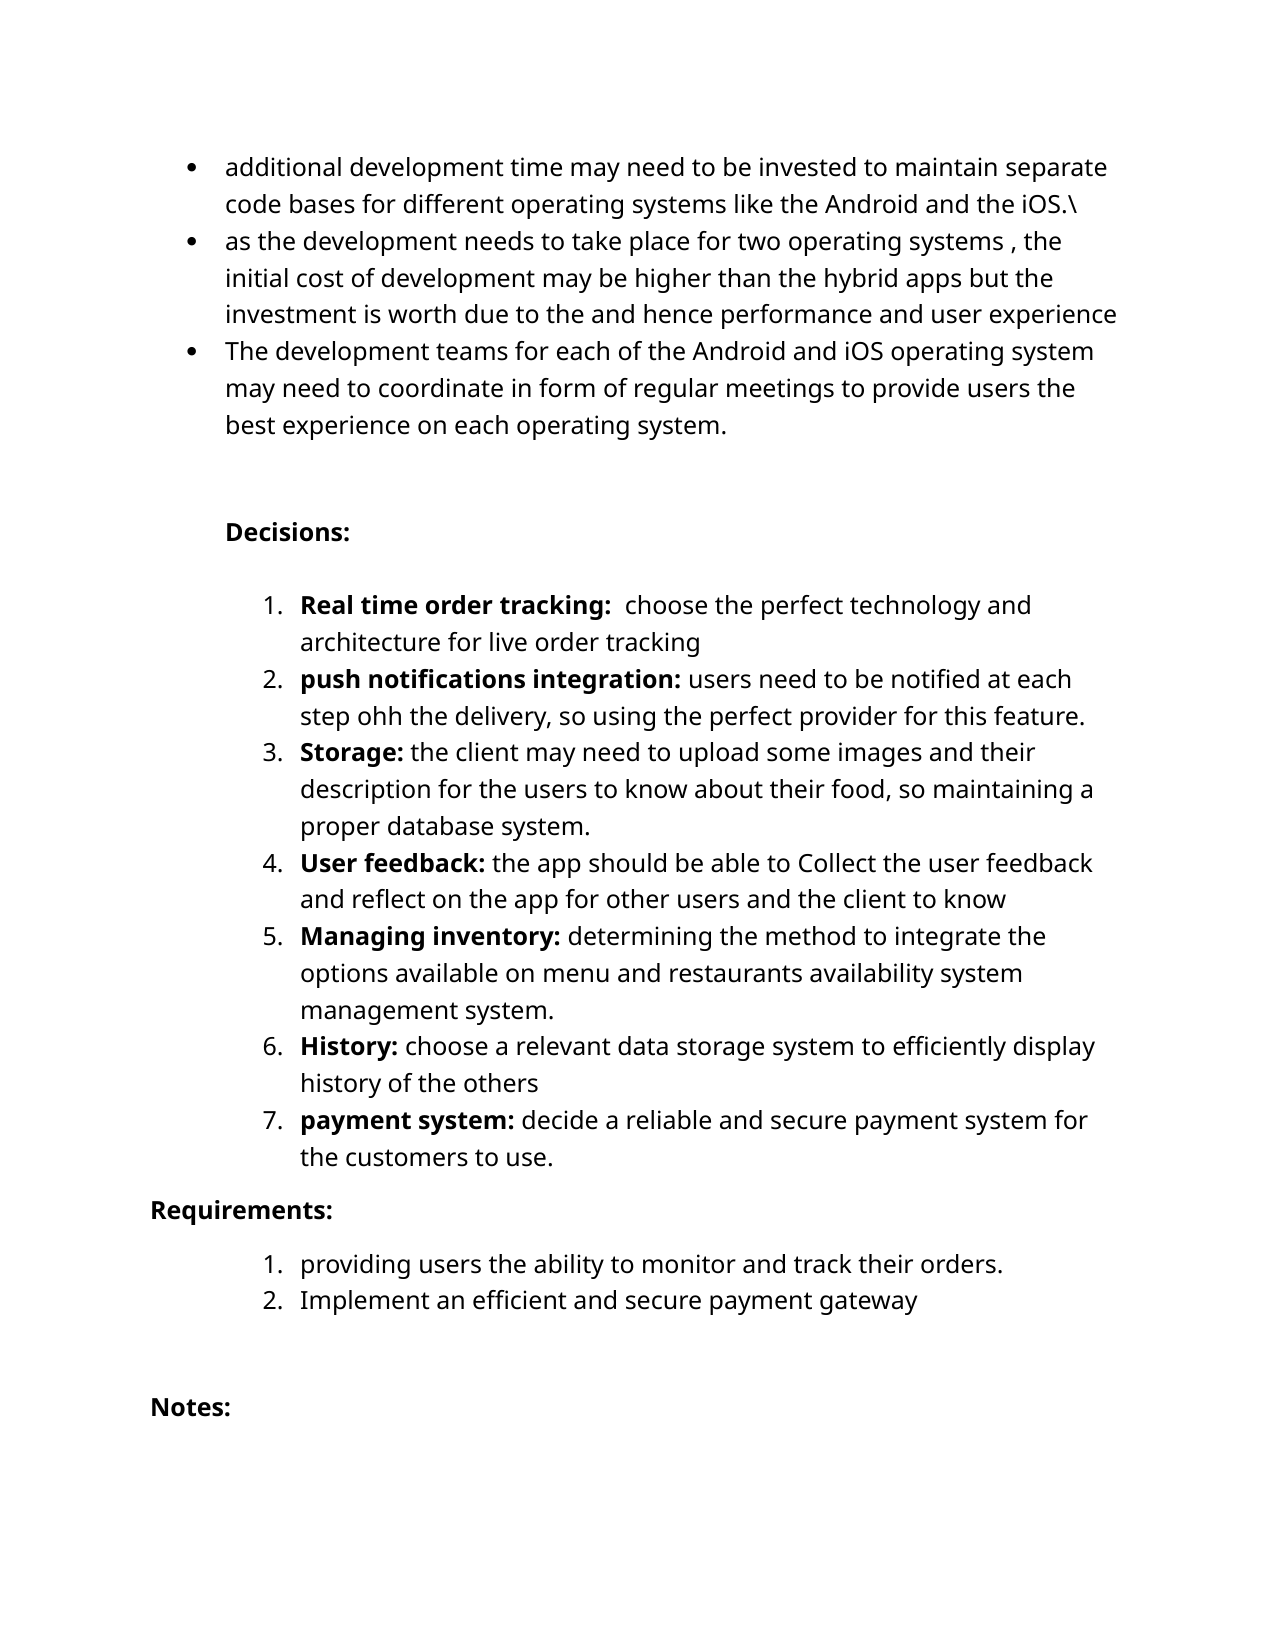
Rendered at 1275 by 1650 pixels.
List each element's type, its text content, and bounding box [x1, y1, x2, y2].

list payment system: decide a reliable and secure payment system for the customers to use. [262, 1103, 1125, 1173]
list as the development needs to take place for two operating systems , the initial cost of development may be higher than the hybrid apps but the investment is worth due to the and hence performance and user experience [187, 223, 1125, 331]
list User feedback: the app should be able to Collect the user feedback and reflect on the app for other users and the client to know [262, 845, 1125, 916]
list Managing inventory: determining the method to integrate the options available on menu and restaurants availability system management system. [262, 919, 1125, 1026]
list Implement an efficient and secure payment gateway [262, 1283, 1125, 1317]
list providing users the ability to monitor and track their orders. [262, 1246, 1125, 1280]
list Real time order tracking: choose the perfect technology and architecture for live order tracking [262, 588, 1125, 659]
list The development teams for each of the Android and iOS operating system may need to coordinate in form of regular meetings to provide users the best experience on each operating system. [187, 334, 1125, 441]
text Requirements: [150, 1193, 1125, 1227]
list push notifications integration: users need to be notified at each step ohh the delivery, so using the perfect provider for this feature. [262, 661, 1125, 732]
list Decisions: [225, 514, 1125, 548]
list additional development time may need to be invested to maintain separate code bases for different operating systems like the Android and the iOS.\ [187, 150, 1125, 221]
text Notes: [150, 1390, 1125, 1424]
list History: choose a relevant data storage system to efficiently display history of the others [262, 1029, 1125, 1100]
list Storage: the client may need to upload some images and their description for the users to know about their food, so maintaining a proper database system. [262, 735, 1125, 842]
